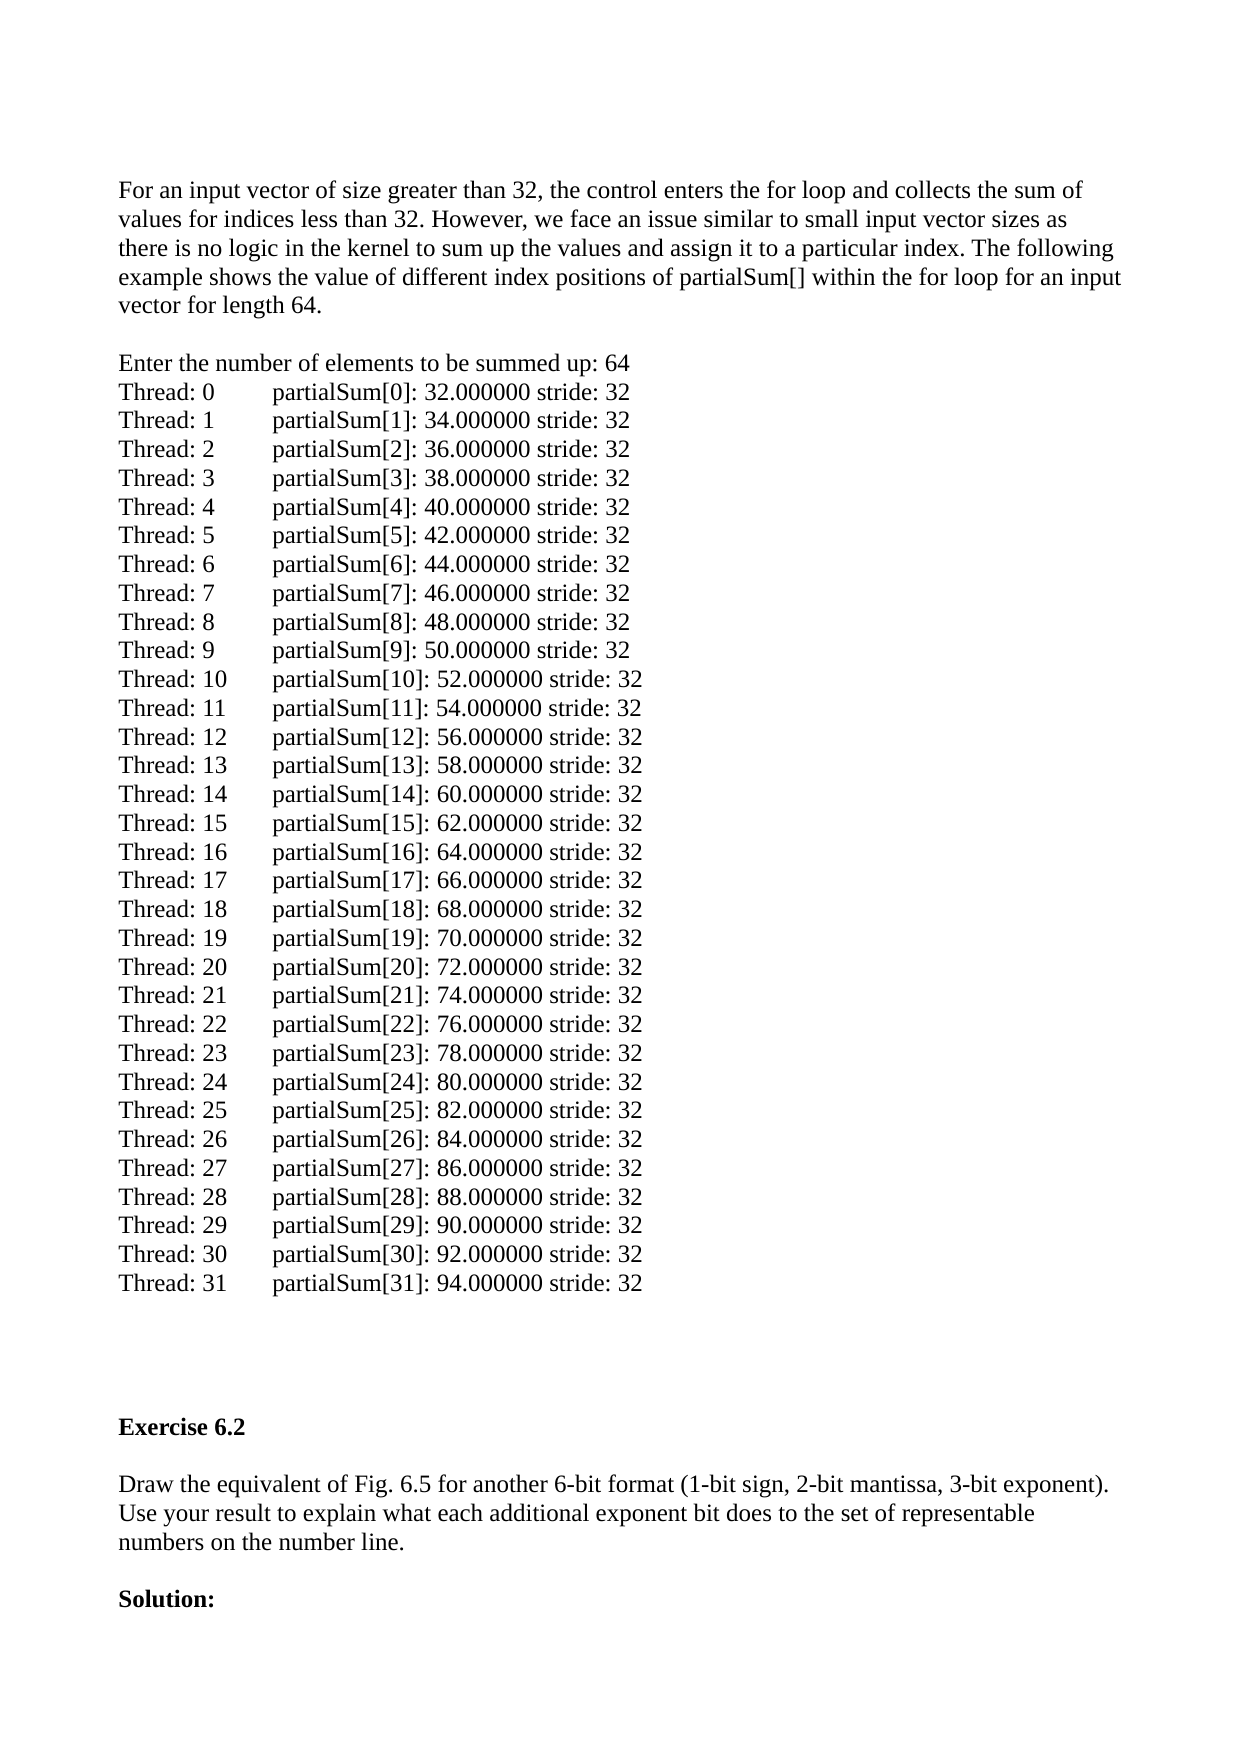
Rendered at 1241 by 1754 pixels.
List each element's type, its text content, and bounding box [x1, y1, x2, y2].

text Thread: 4 partialSum[4]: 40.000000 stride: 32 [118, 492, 1122, 521]
text Thread: 13 partialSum[13]: 58.000000 stride: 32 [118, 751, 1122, 779]
text Thread: 15 partialSum[15]: 62.000000 stride: 32 [118, 808, 1122, 837]
text Thread: 31 partialSum[31]: 94.000000 stride: 32 [118, 1268, 1122, 1297]
text Enter the number of elements to be summed up: 64 [118, 348, 1122, 377]
text Thread: 22 partialSum[22]: 76.000000 stride: 32 [118, 1009, 1122, 1038]
text Thread: 6 partialSum[6]: 44.000000 stride: 32 [118, 549, 1122, 578]
text Thread: 12 partialSum[12]: 56.000000 stride: 32 [118, 722, 1122, 751]
text Thread: 0 partialSum[0]: 32.000000 stride: 32 [118, 377, 1122, 406]
text Thread: 24 partialSum[24]: 80.000000 stride: 32 [118, 1067, 1122, 1096]
text Thread: 20 partialSum[20]: 72.000000 stride: 32 [118, 952, 1122, 981]
text Thread: 7 partialSum[7]: 46.000000 stride: 32 [118, 578, 1122, 607]
text Thread: 16 partialSum[16]: 64.000000 stride: 32 [118, 837, 1122, 866]
text Thread: 18 partialSum[18]: 68.000000 stride: 32 [118, 894, 1122, 923]
text Thread: 1 partialSum[1]: 34.000000 stride: 32 [118, 406, 1122, 434]
text Thread: 26 partialSum[26]: 84.000000 stride: 32 [118, 1124, 1122, 1153]
text Thread: 21 partialSum[21]: 74.000000 stride: 32 [118, 981, 1122, 1009]
text Thread: 28 partialSum[28]: 88.000000 stride: 32 [118, 1182, 1122, 1211]
text Thread: 27 partialSum[27]: 86.000000 stride: 32 [118, 1153, 1122, 1182]
text Thread: 8 partialSum[8]: 48.000000 stride: 32 [118, 607, 1122, 636]
text Thread: 25 partialSum[25]: 82.000000 stride: 32 [118, 1096, 1122, 1124]
text Draw the equivalent of Fig. 6.5 for another 6-bit format (1-bit sign, 2-bit mantissa, 3-bit exponent). Use your result to explain what each additional exponent bit does to the set of representable numbers on the number line. [118, 1469, 1122, 1556]
text Thread: 5 partialSum[5]: 42.000000 stride: 32 [118, 521, 1122, 549]
text Thread: 23 partialSum[23]: 78.000000 stride: 32 [118, 1038, 1122, 1067]
text Thread: 14 partialSum[14]: 60.000000 stride: 32 [118, 779, 1122, 808]
text Thread: 30 partialSum[30]: 92.000000 stride: 32 [118, 1239, 1122, 1268]
text Thread: 29 partialSum[29]: 90.000000 stride: 32 [118, 1211, 1122, 1239]
text Thread: 17 partialSum[17]: 66.000000 stride: 32 [118, 866, 1122, 894]
text Thread: 9 partialSum[9]: 50.000000 stride: 32 [118, 636, 1122, 664]
text Thread: 10 partialSum[10]: 52.000000 stride: 32 [118, 664, 1122, 693]
text Exercise 6.2 [118, 1412, 1122, 1441]
text Solution: [118, 1584, 1122, 1613]
text Thread: 19 partialSum[19]: 70.000000 stride: 32 [118, 923, 1122, 952]
text For an input vector of size greater than 32, the control enters the for loop and collects the sum of values for indices less than 32. However, we face an issue similar to small input vector sizes as there is no logic in the kernel to sum up the values and assign it to a particular index. The following example shows the value of different index positions of partialSum[] within the for loop for an input vector for length 64. [118, 176, 1122, 319]
text Thread: 11 partialSum[11]: 54.000000 stride: 32 [118, 693, 1122, 722]
text Thread: 2 partialSum[2]: 36.000000 stride: 32 [118, 434, 1122, 463]
text Thread: 3 partialSum[3]: 38.000000 stride: 32 [118, 463, 1122, 492]
